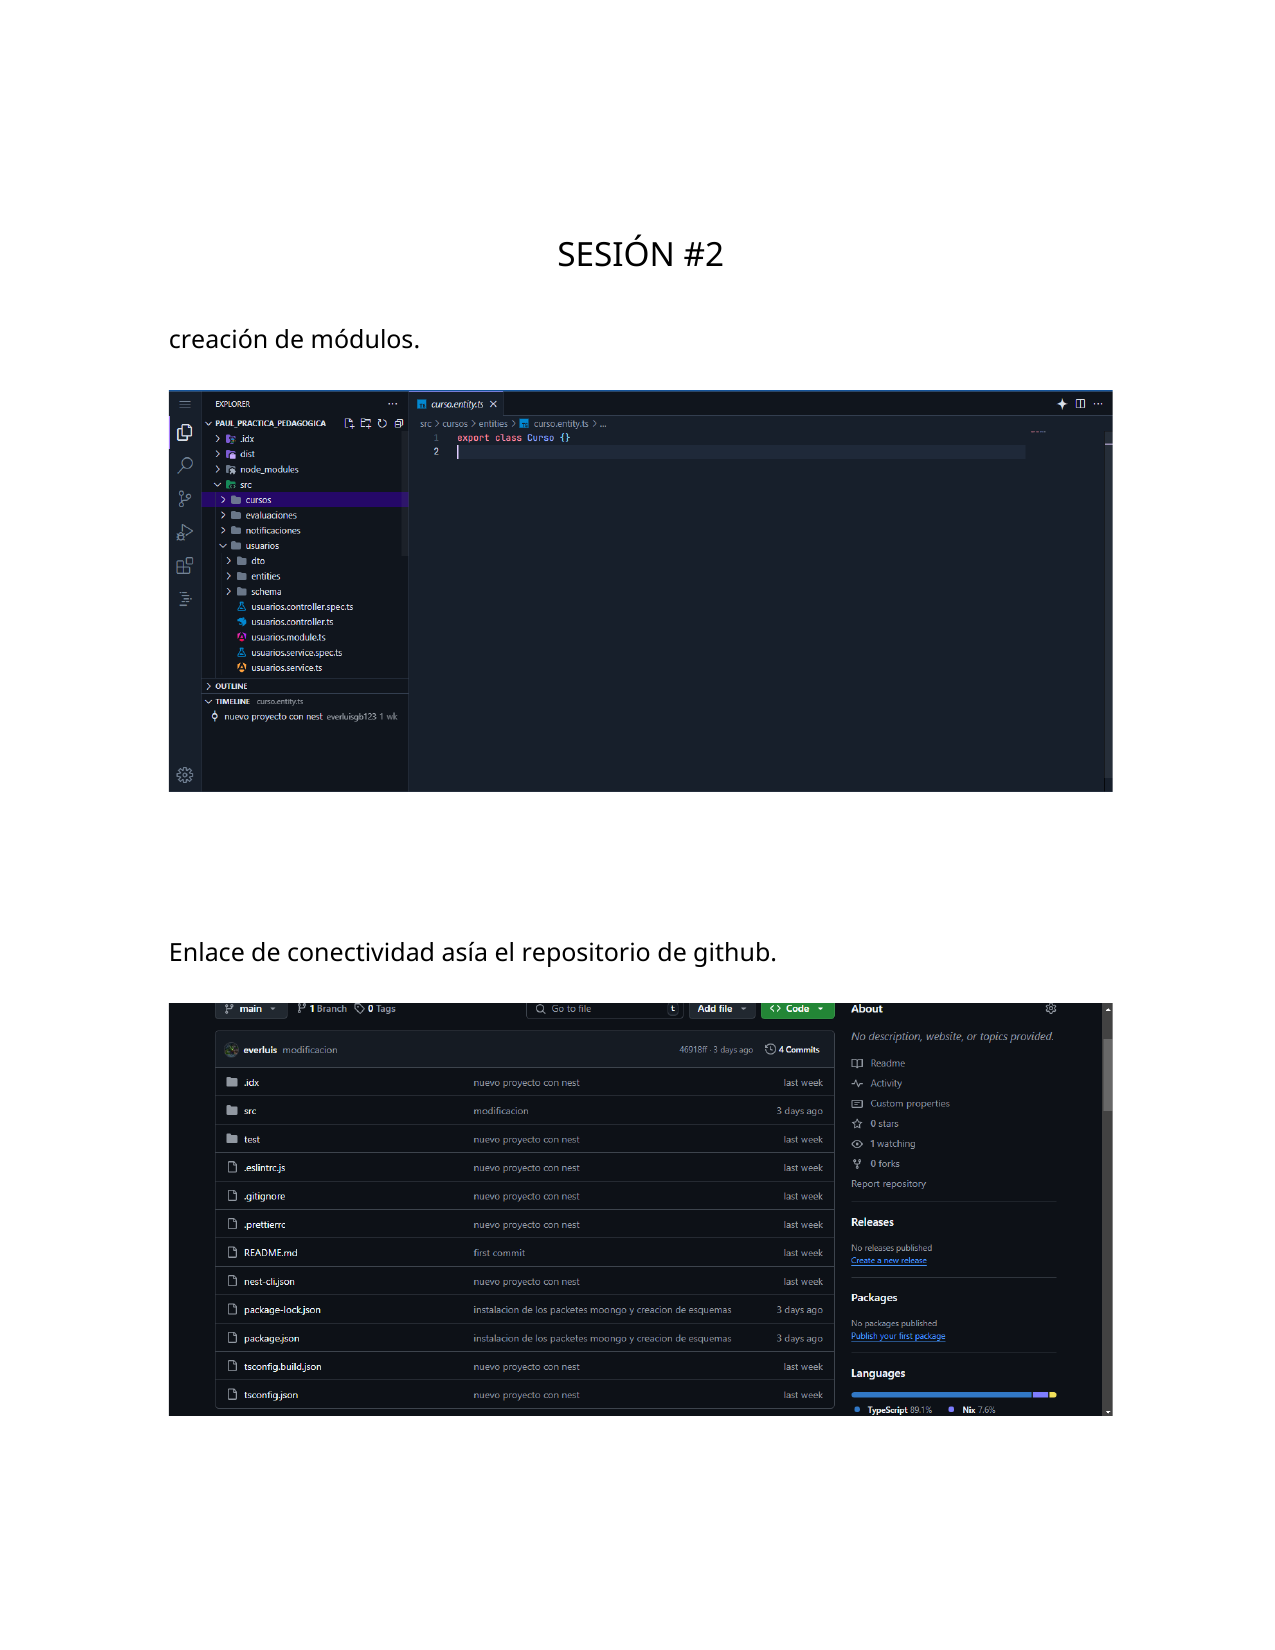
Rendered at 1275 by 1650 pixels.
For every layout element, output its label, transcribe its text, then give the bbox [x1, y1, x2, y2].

picture [168, 1003, 1113, 1416]
text Enlace de conectividad asía el repositorio de github. [169, 935, 1112, 969]
picture [168, 390, 1113, 792]
text SESIÓN #2 [169, 231, 1112, 276]
text creación de módulos. [169, 322, 1112, 356]
